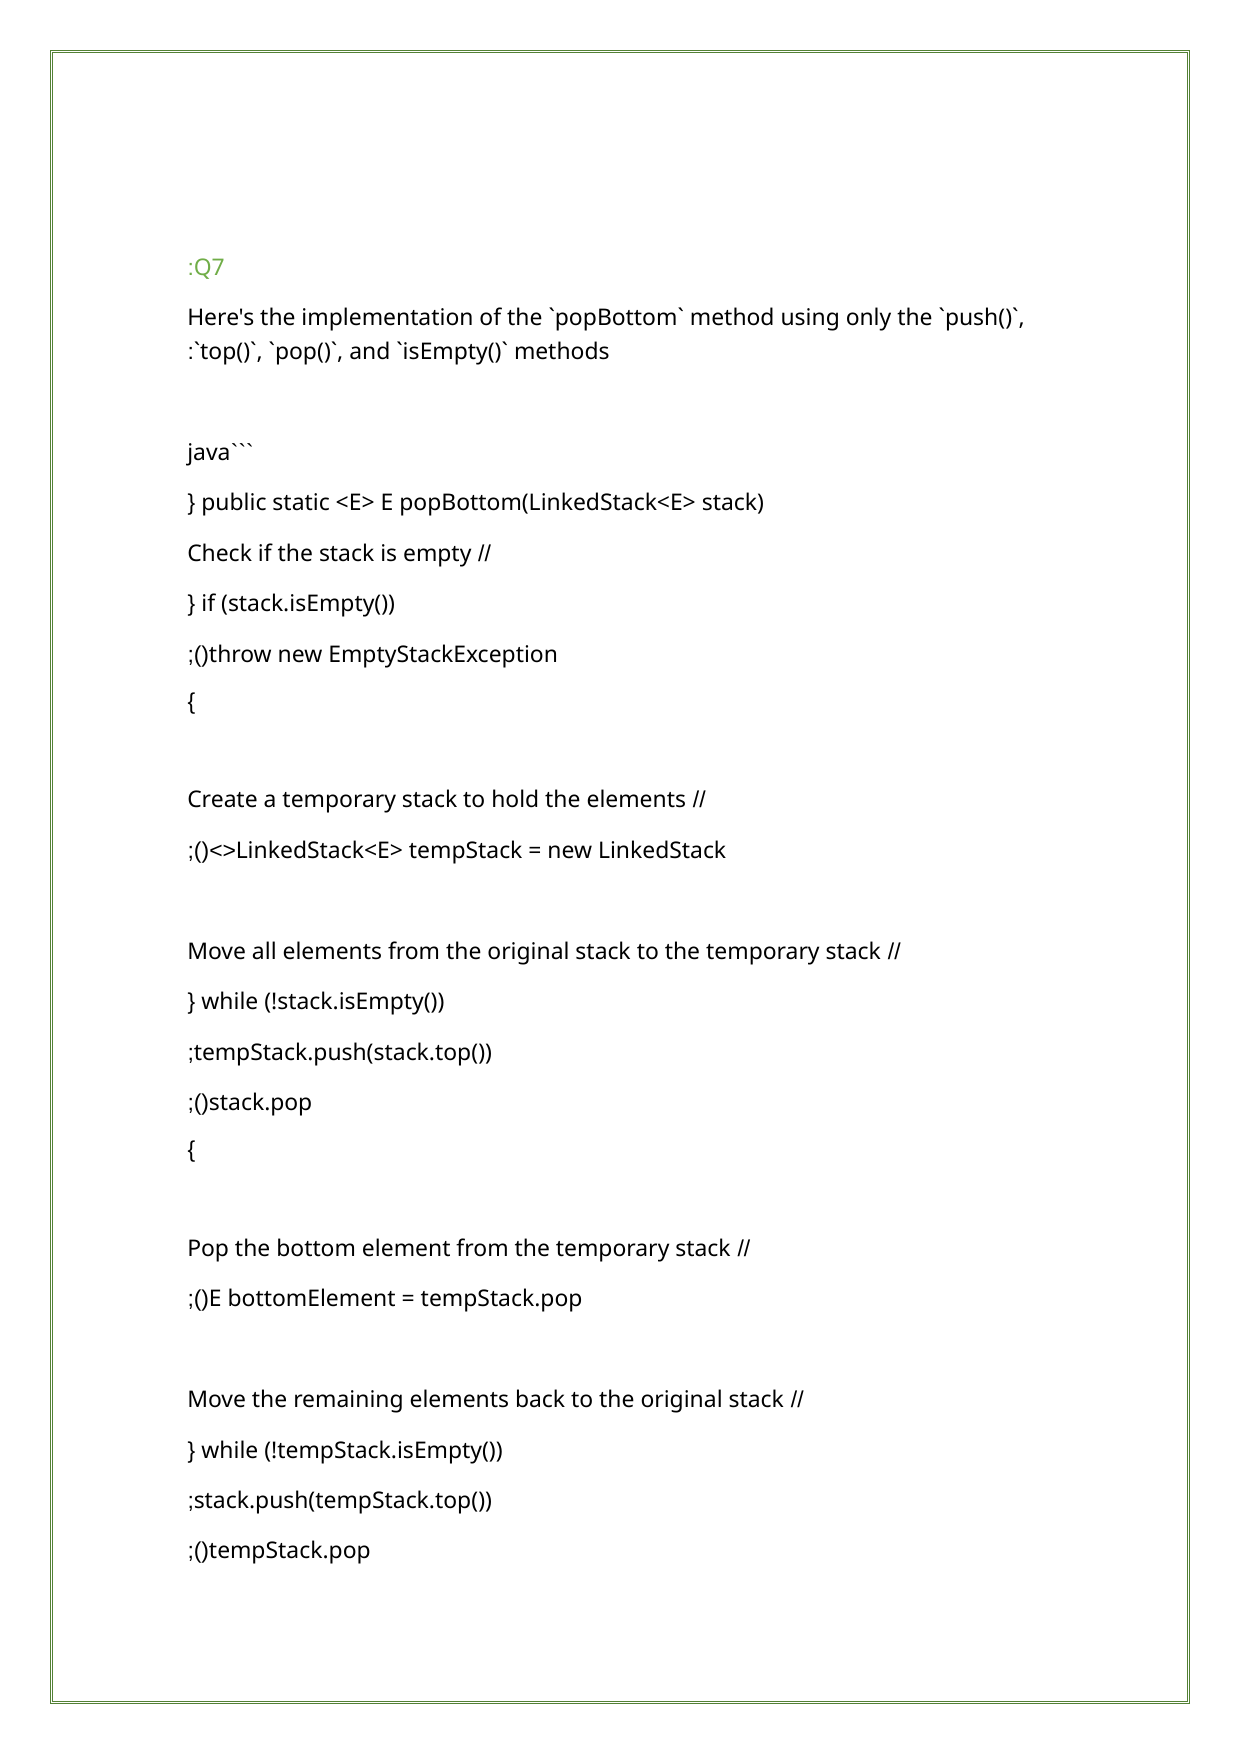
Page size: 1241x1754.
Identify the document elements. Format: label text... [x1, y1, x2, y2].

text // Pop the bottom element from the temporary stack [187, 1232, 1053, 1263]
text stack.push(tempStack.top()); [187, 1484, 1053, 1515]
text // Check if the stack is empty [187, 537, 1053, 568]
text // Create a temporary stack to hold the elements [187, 783, 1053, 815]
text while (!tempStack.isEmpty()) { [187, 1433, 1053, 1465]
text // Move all elements from the original stack to the temporary stack [187, 935, 1053, 966]
text public static <E> E popBottom(LinkedStack<E> stack) { [187, 486, 1053, 517]
text stack.pop(); [187, 1086, 1053, 1117]
text if (stack.isEmpty()) { [187, 587, 1053, 618]
text throw new EmptyStackException(); [187, 637, 1053, 669]
text while (!stack.isEmpty()) { [187, 985, 1053, 1016]
text Here's the implementation of the `popBottom` method using only the `push()`, `top()`, `pop()`, and `isEmpty()` methods: [187, 301, 1053, 366]
text tempStack.push(stack.top()); [187, 1036, 1053, 1067]
text LinkedStack<E> tempStack = new LinkedStack<>(); [187, 834, 1053, 865]
text ```java [187, 436, 1053, 467]
text tempStack.pop(); [187, 1534, 1053, 1566]
text E bottomElement = tempStack.pop(); [187, 1282, 1053, 1313]
text // Move the remaining elements back to the original stack [187, 1383, 1053, 1414]
text } [187, 688, 1053, 714]
text Q7: [187, 251, 1053, 282]
text } [187, 1136, 1053, 1163]
